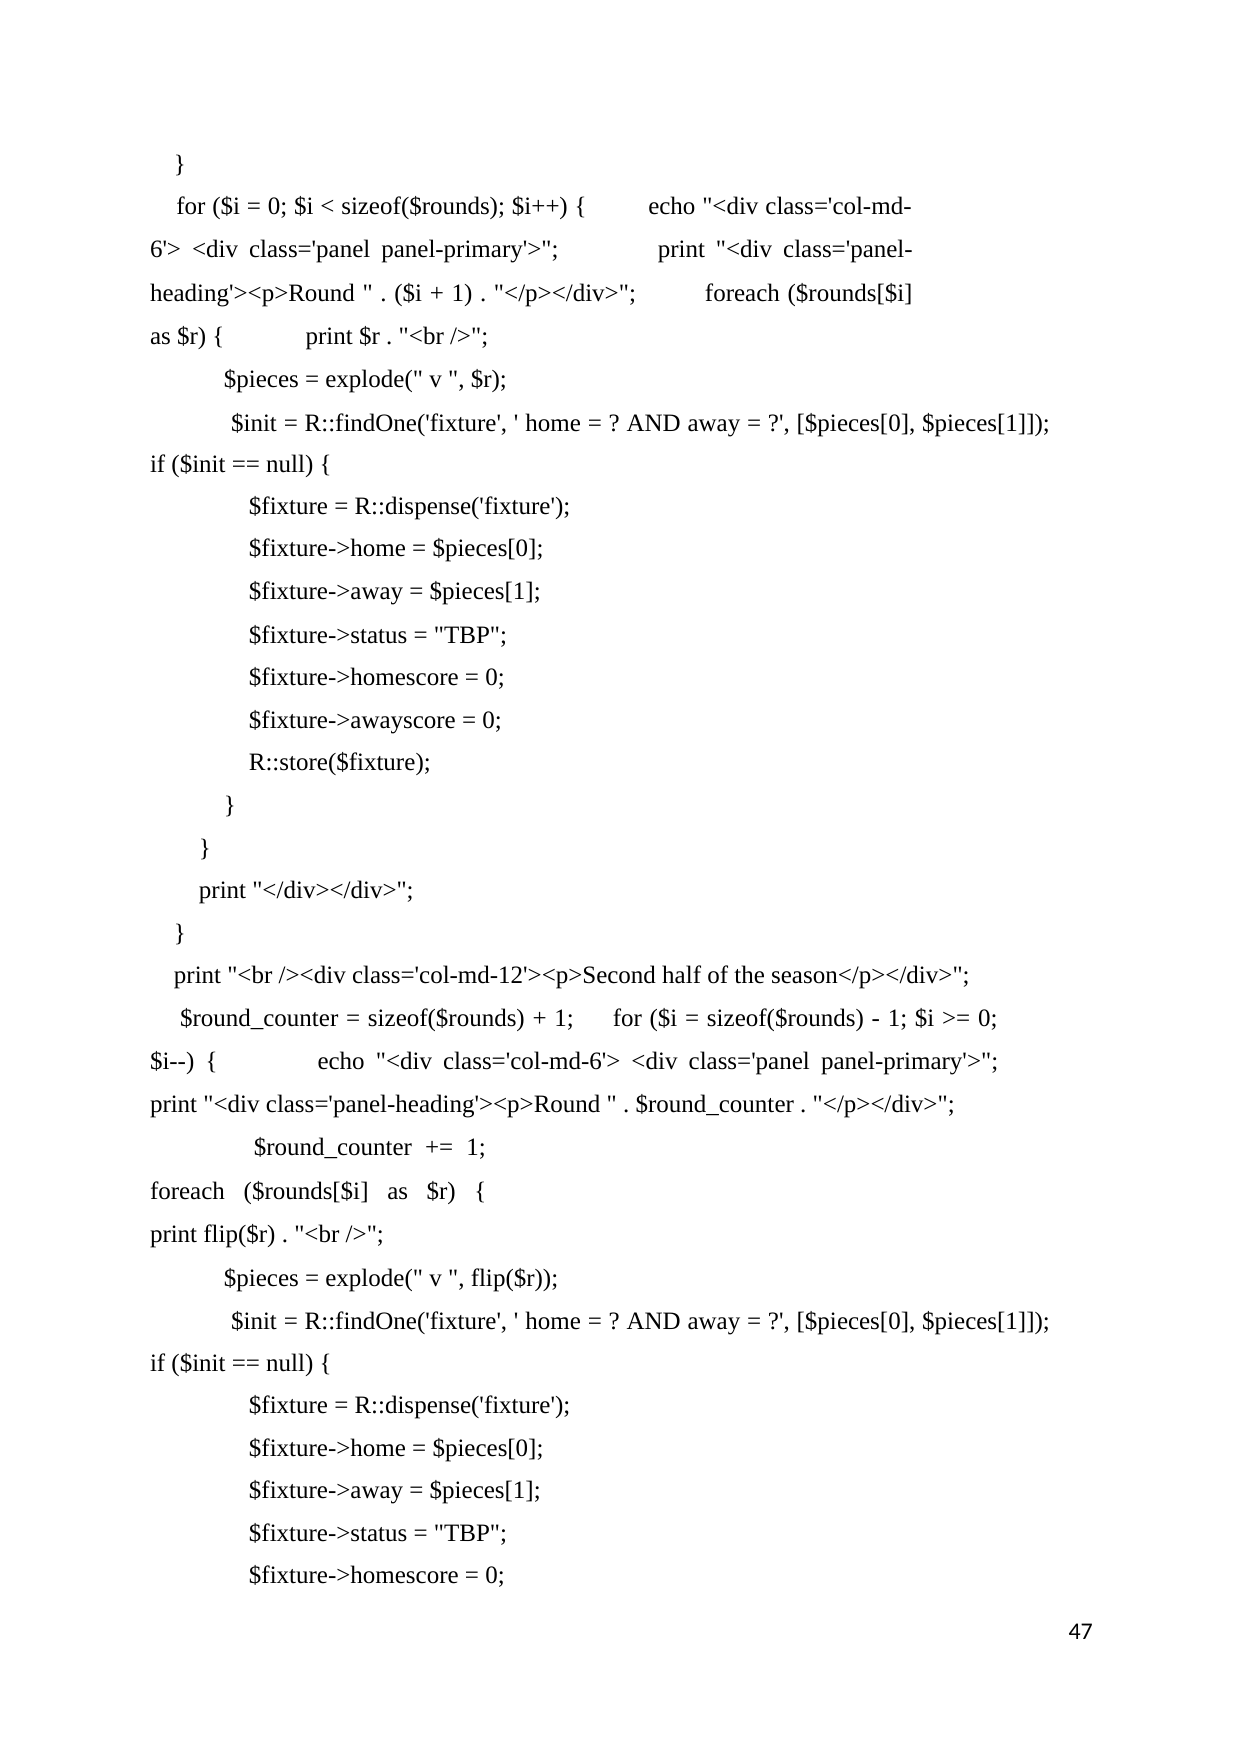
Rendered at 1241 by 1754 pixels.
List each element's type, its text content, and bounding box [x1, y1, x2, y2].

text $fixture = R::dispense('fixture'); [149, 1390, 1091, 1419]
text print "<br /><div class='col-md-12'><p>Second half of the season</p></div>"; [149, 960, 1091, 989]
text $pieces = explode(" v ", $r); [149, 364, 1091, 393]
text R::store($fixture); [149, 747, 1091, 775]
text $fixture->awayscore = 0; [149, 705, 1091, 734]
text $fixture->homescore = 0; [149, 662, 1091, 690]
text $round_counter += 1; foreach ($rounds[$i] as $r) { print flip($r) . "<br />"; [149, 1132, 487, 1248]
text } [149, 149, 1091, 178]
text $init = R::findOne('fixture', ' home = ? AND away = ?', [$pieces[0], $pieces[1]]); if ($init == null) { [149, 408, 1051, 478]
text for ($i = 0; $i < sizeof($rounds); $i++) { echo "<div class='col-md-6'> <div class='panel panel-primary'>"; print "<div class='panel-heading'><p>Round " . ($i + 1) . "</p></div>"; foreach ($rounds[$i] as $r) { print $r . "<br />"; [149, 191, 914, 349]
text $fixture->home = $pieces[0]; [149, 1433, 1091, 1462]
text $fixture->away = $pieces[1]; [149, 1475, 1091, 1504]
text print "</div></div>"; [149, 875, 1091, 904]
text $fixture->status = "TBP"; [149, 620, 1091, 648]
text $fixture->away = $pieces[1]; [149, 576, 1091, 605]
text $round_counter = sizeof($rounds) + 1; for ($i = sizeof($rounds) - 1; $i >= 0; $i--) { echo "<div class='col-md-6'> <div class='panel panel-primary'>"; print "<div class='panel-heading'><p>Round " . $round_counter . "</p></div>"; [149, 1003, 999, 1118]
text } [149, 833, 1091, 862]
text $init = R::findOne('fixture', ' home = ? AND away = ?', [$pieces[0], $pieces[1]]); if ($init == null) { [149, 1306, 1051, 1377]
text } [149, 918, 1091, 947]
text $fixture->homescore = 0; [149, 1560, 1091, 1589]
text $pieces = explode(" v ", flip($r)); [149, 1263, 1091, 1292]
text $fixture->home = $pieces[0]; [149, 533, 1091, 562]
text } [149, 790, 1091, 819]
text $fixture = R::dispense('fixture'); [149, 491, 1091, 520]
text $fixture->status = "TBP"; [149, 1518, 1091, 1547]
